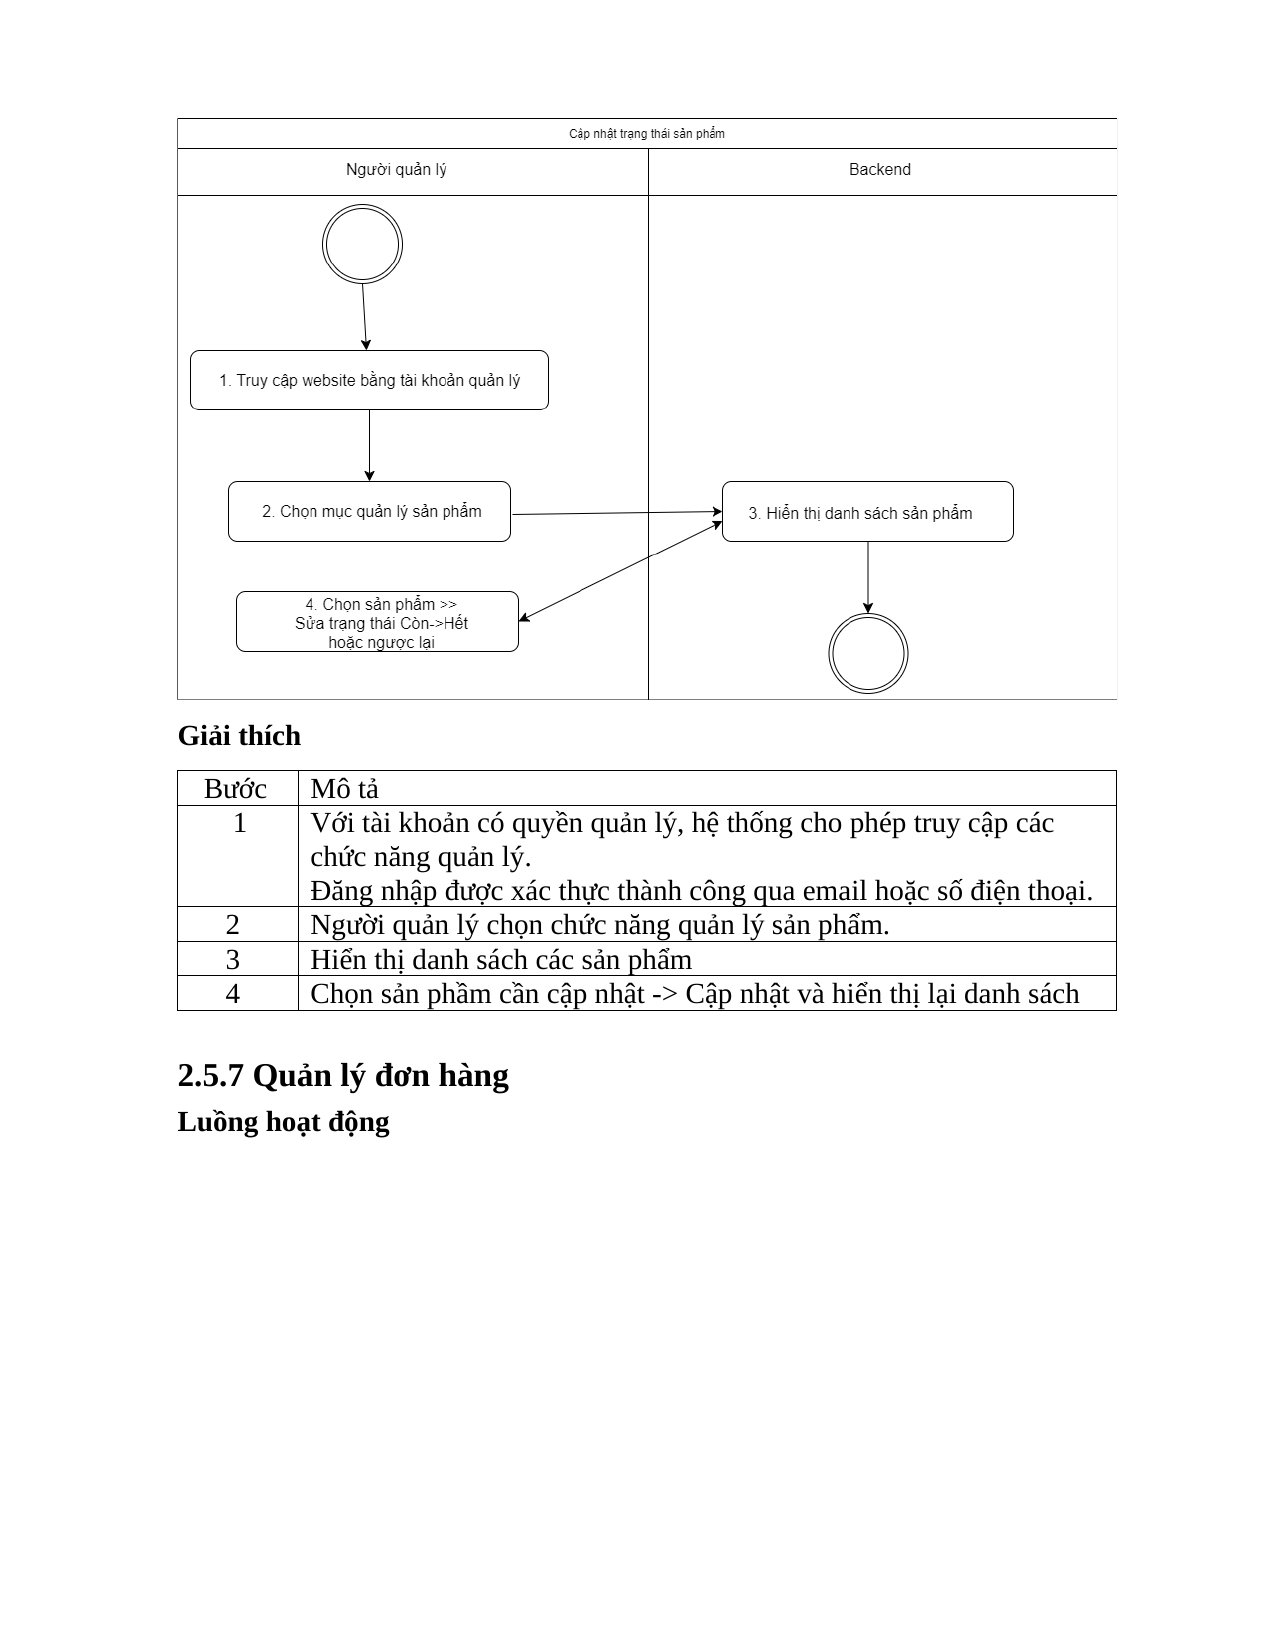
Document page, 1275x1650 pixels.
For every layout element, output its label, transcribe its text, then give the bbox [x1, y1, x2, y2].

table_cell Hiển thị danh sách các sản phẩm [299, 942, 1116, 975]
table_cell 4 [178, 976, 298, 1010]
table_cell Người quản lý chọn chức năng quản lý sản phẩm. [299, 907, 1116, 941]
picture [177, 118, 1118, 700]
table_header Bước [178, 771, 298, 804]
table_cell Chọn sản phầm cần cập nhật -> Cập nhật và hiển thị lại danh sách [299, 976, 1116, 1010]
table_cell Với tài khoản có quyền quản lý, hệ thống cho phép truy cập các chức năng quản lý. Đăng nhập được xác thực thành công qua email hoặc số điện thoại. [299, 806, 1116, 906]
text Giải thích [177, 718, 1157, 751]
table_cell 2 [178, 907, 298, 941]
text Luồng hoạt động [177, 1104, 1157, 1138]
text 2.5.7 Quản lý đơn hàng [177, 1056, 1157, 1094]
table_cell 3 [178, 942, 298, 975]
table_header Mô tả [299, 771, 1116, 804]
table_cell 1 [178, 806, 298, 906]
